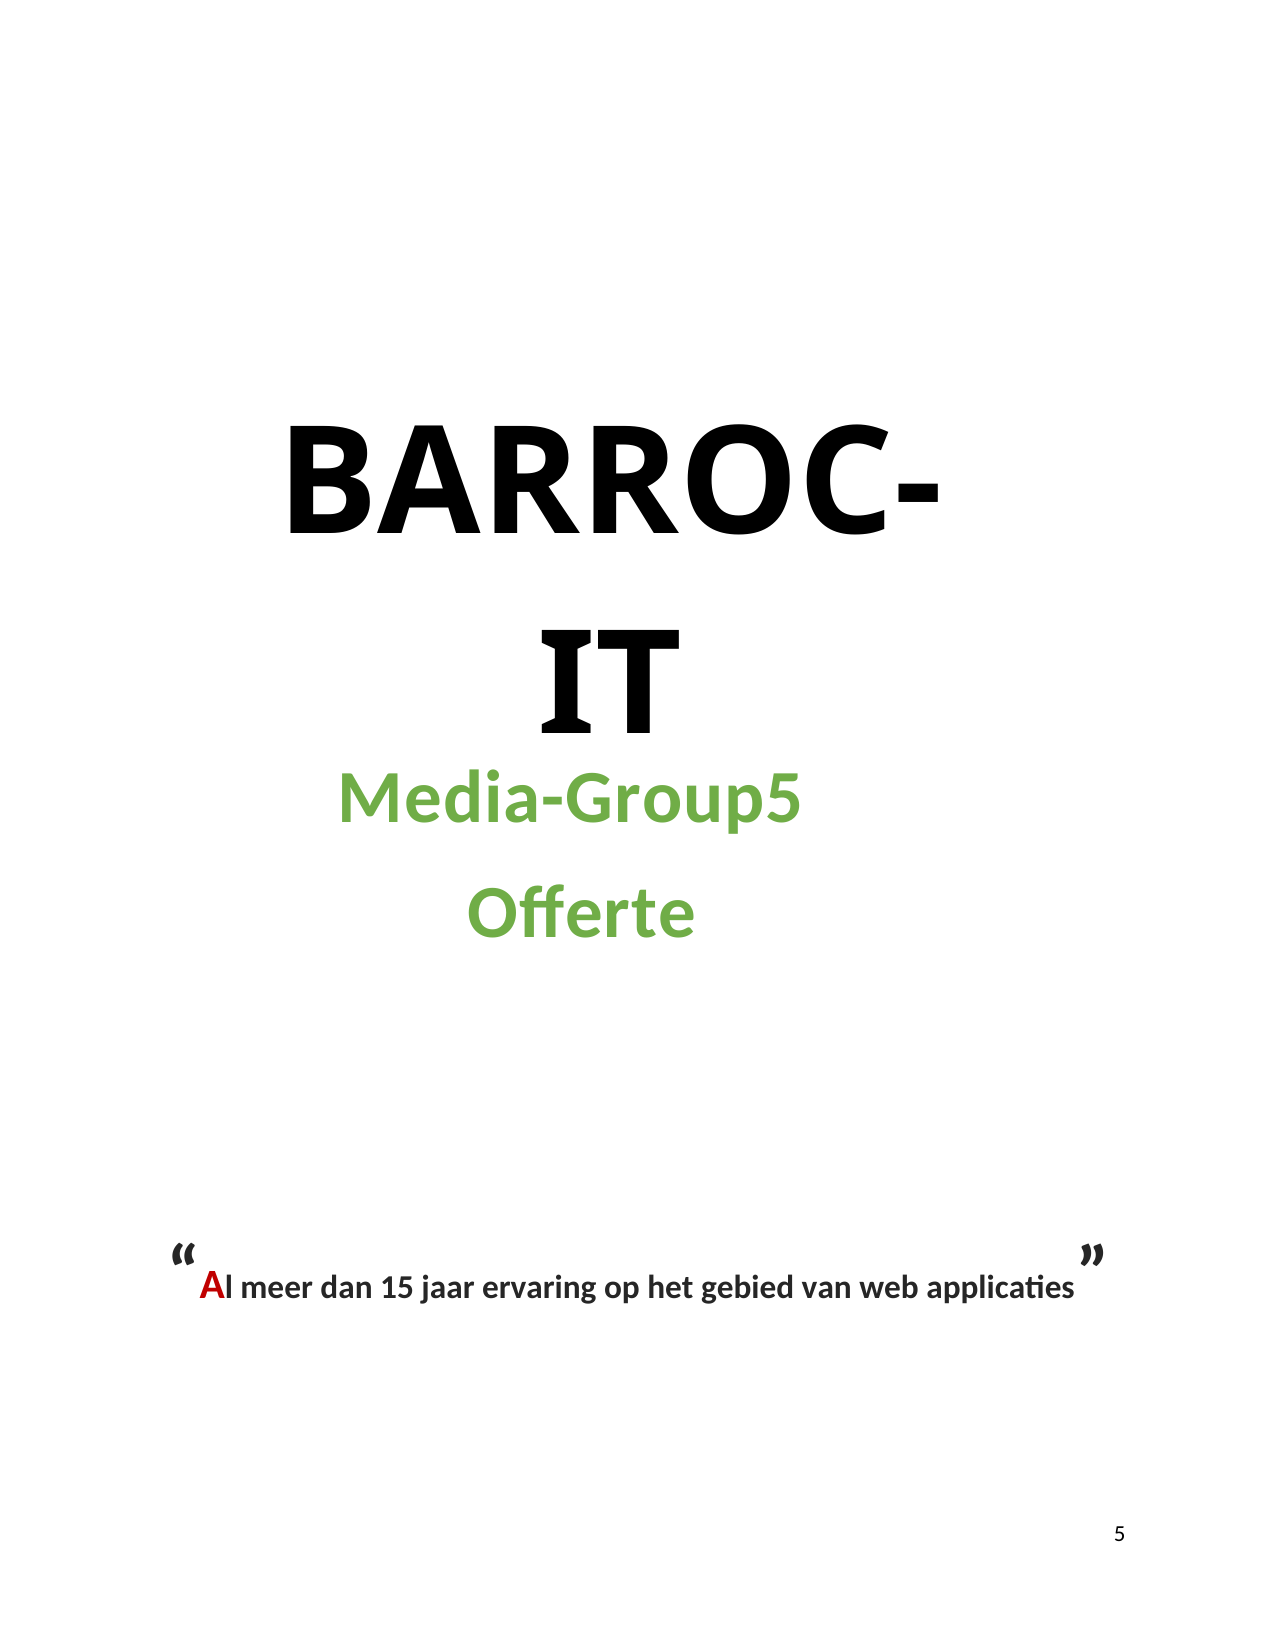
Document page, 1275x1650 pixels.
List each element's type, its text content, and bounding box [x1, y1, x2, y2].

text “Al meer dan 15 jaar ervaring op het gebied van web applicaties” [150, 1226, 1125, 1317]
